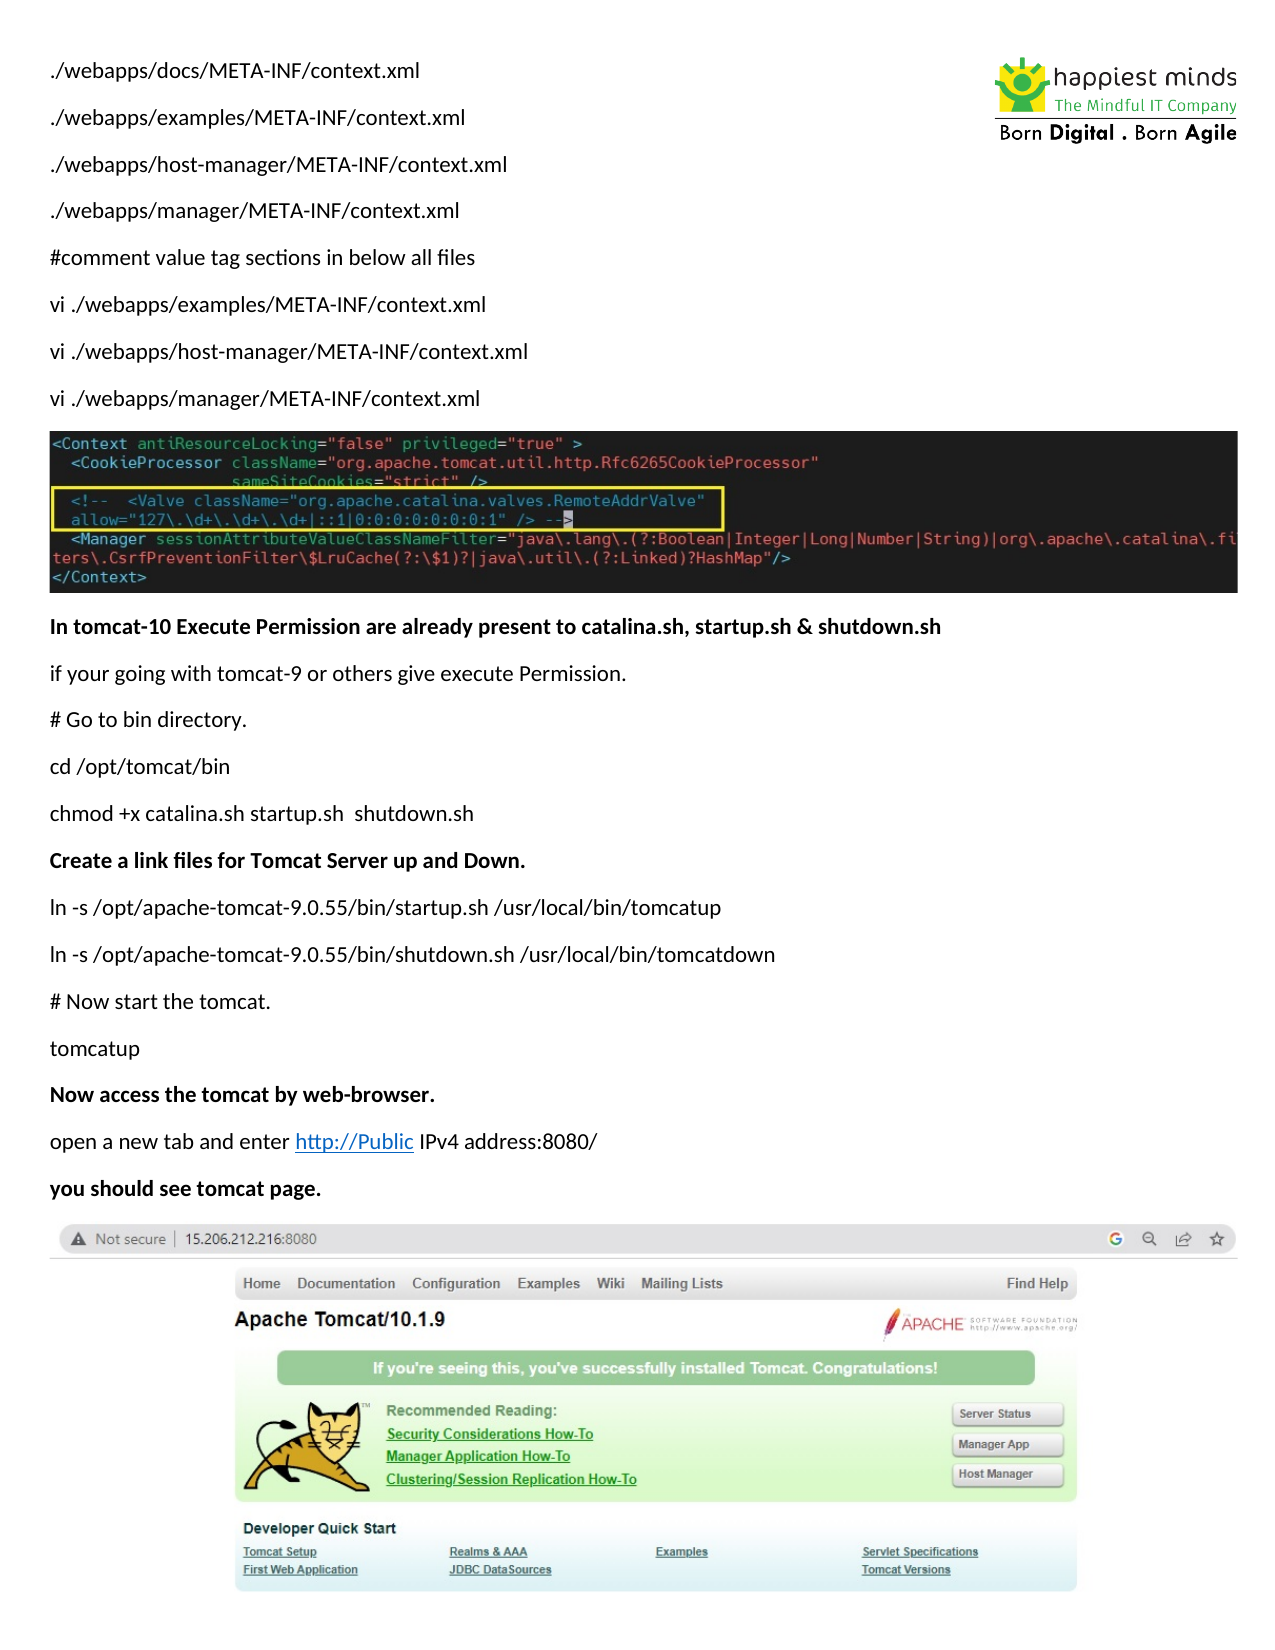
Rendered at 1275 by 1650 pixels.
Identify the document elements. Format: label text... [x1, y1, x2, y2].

text # Now start the tomcat. [49, 987, 1237, 1015]
text ln -s /opt/apache-tomcat-9.0.55/bin/shutdown.sh /usr/local/bin/tomcatdown [49, 940, 1237, 968]
text vi ./webapps/host-manager/META-INF/context.xml [49, 337, 1237, 365]
text ./webapps/examples/META-INF/context.xml [49, 103, 1237, 131]
text open a new tab and enter http://Public IPv4 address:8080/ [49, 1127, 1237, 1155]
text cd /opt/tomcat/bin [49, 752, 1237, 780]
text ./webapps/manager/META-INF/context.xml [49, 197, 1237, 225]
text chmod +x catalina.sh startup.sh shutdown.sh [49, 799, 1237, 827]
text # Go to bin directory. [49, 706, 1237, 733]
text ./webapps/host-manager/META-INF/context.xml [49, 150, 1237, 178]
text #comment value tag sections in below all files [49, 243, 1237, 272]
text In tomcat-10 Execute Permission are already present to catalina.sh, startup.sh & shutdown.sh [49, 612, 1237, 640]
text Create a link files for Tomcat Server up and Down. [49, 846, 1237, 874]
picture [49, 431, 1238, 593]
text tomcatup [49, 1034, 1237, 1062]
picture [49, 1221, 1238, 1603]
text vi ./webapps/examples/META-INF/context.xml [49, 290, 1237, 318]
text ln -s /opt/apache-tomcat-9.0.55/bin/startup.sh /usr/local/bin/tomcatup [49, 893, 1237, 921]
text if your going with tomcat-9 or others give execute Permission. [49, 659, 1237, 687]
picture [994, 84, 1237, 103]
text Now access the tomcat by web-browser. [49, 1081, 1237, 1108]
text vi ./webapps/manager/META-INF/context.xml [49, 384, 1237, 412]
text ./webapps/docs/META-INF/context.xml [49, 56, 1237, 84]
picture [994, 131, 1237, 144]
text you should see tomcat page. [49, 1174, 1237, 1202]
